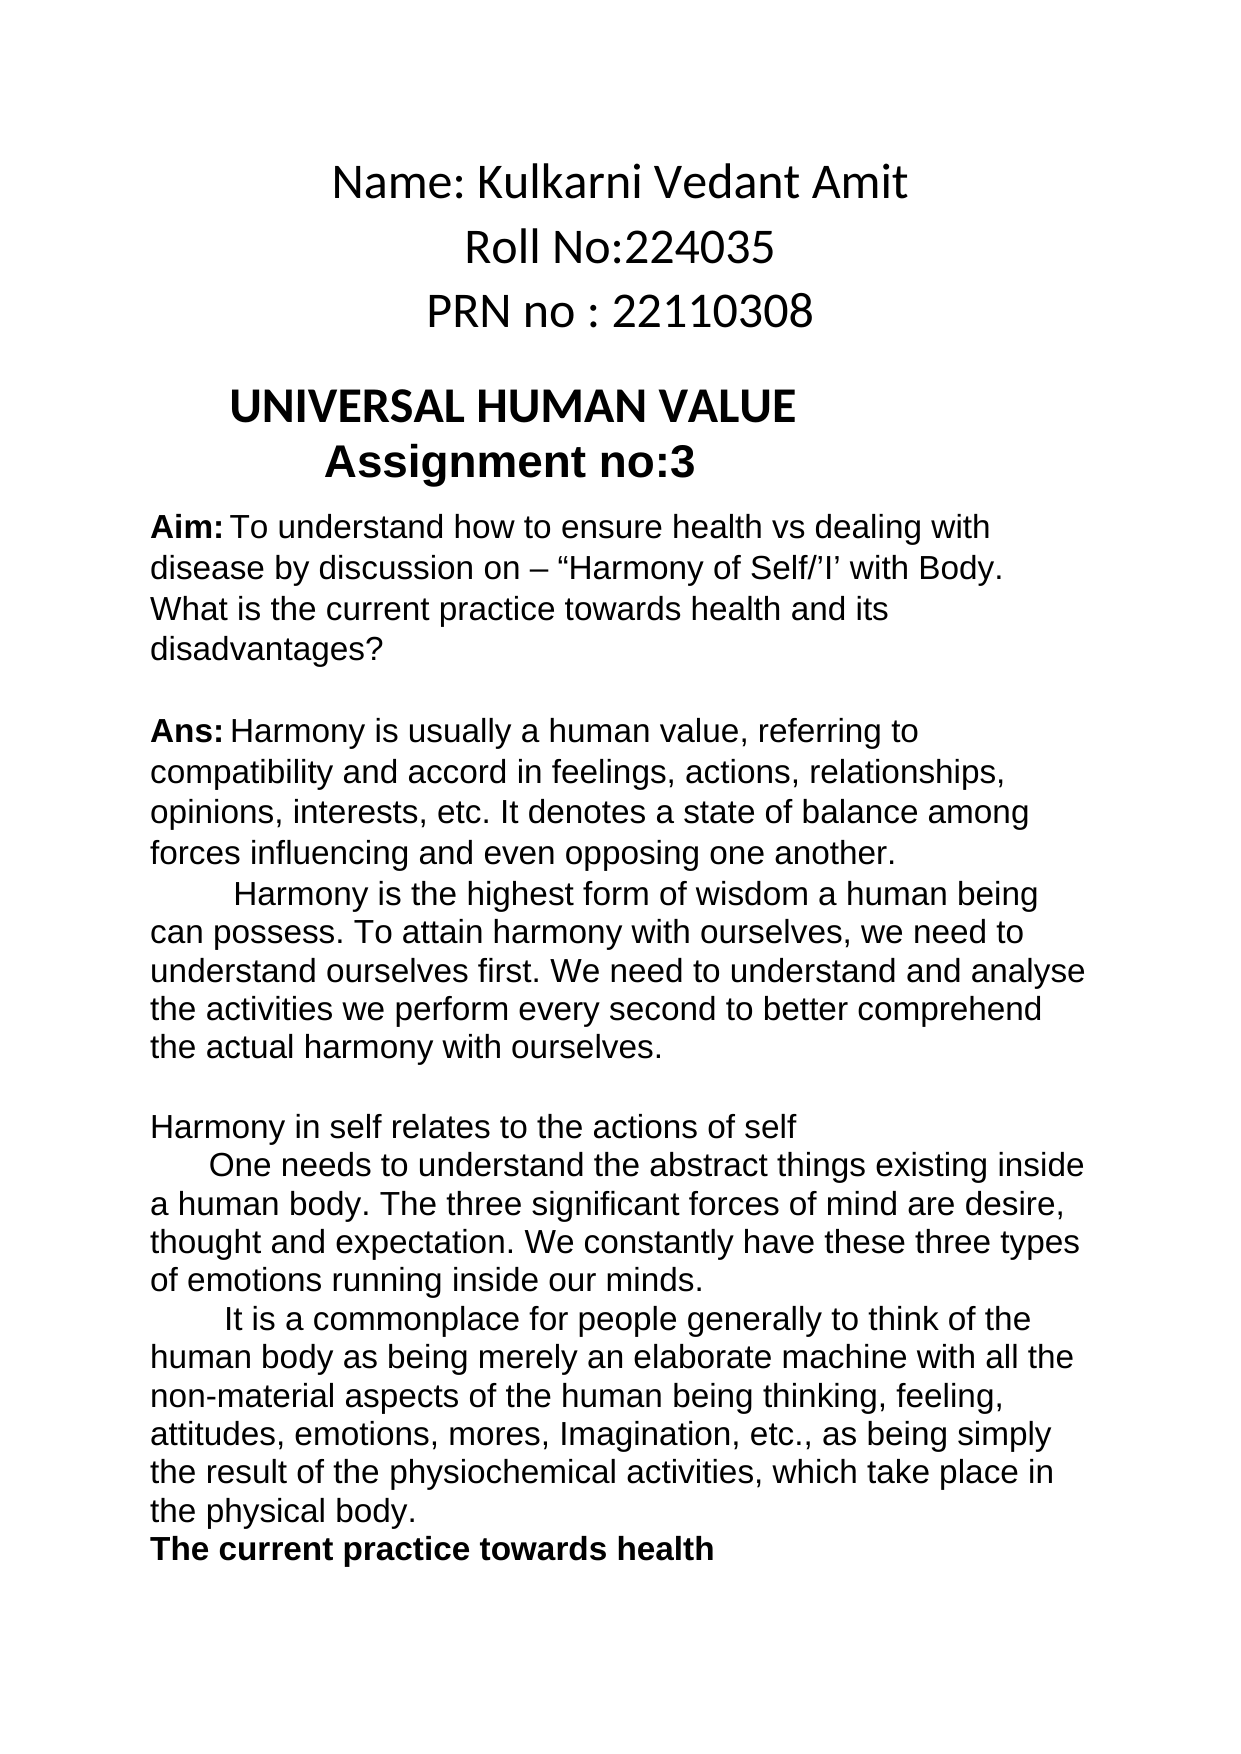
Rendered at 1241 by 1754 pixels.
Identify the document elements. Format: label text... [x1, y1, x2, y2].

text It is a commonplace for people generally to think of the human body as being merely an elaborate machine with all the non-material aspects of the human being thinking, feeling, attitudes, emotions, mores, Imagination, etc., as being simply the result of the physiochemical activities, which take place in the physical body. [417, 1299, 1090, 1529]
text UNIVERSAL HUMAN VALUE [150, 374, 1090, 435]
text Harmony is the highest form of wisdom a human being can possess. To attain harmony with ourselves, we need to understand ourselves first. We need to understand and analyse the activities we perform every second to better comprehend the actual harmony with ourselves. [150, 874, 1090, 1066]
text PRN no : 22110308 [150, 279, 1090, 340]
text The current practice towards health [150, 1529, 1090, 1568]
text Assignment no:3 [150, 435, 1090, 487]
text One needs to understand the abstract things existing inside a human body. The three significant forces of mind are desire, thought and expectation. We constantly have these three types of emotions running inside our minds. [150, 1145, 1090, 1299]
text Ans: Harmony is usually a human value, referring to compatibility and accord in feelings, actions, relationships, opinions, interests, etc. It denotes a state of balance among forces influencing and even opposing one another. [150, 711, 1090, 872]
text Harmony in self relates to the actions of self [150, 1107, 1090, 1145]
text Aim: To understand how to ensure health vs dealing with disease by discussion on – “Harmony of Self/’I’ with Body. What is the current practice towards health and its disadvantages? [150, 507, 1090, 668]
text Name: Kulkarni Vedant Amit [150, 150, 1090, 211]
text Roll No:224035 [150, 215, 1090, 276]
